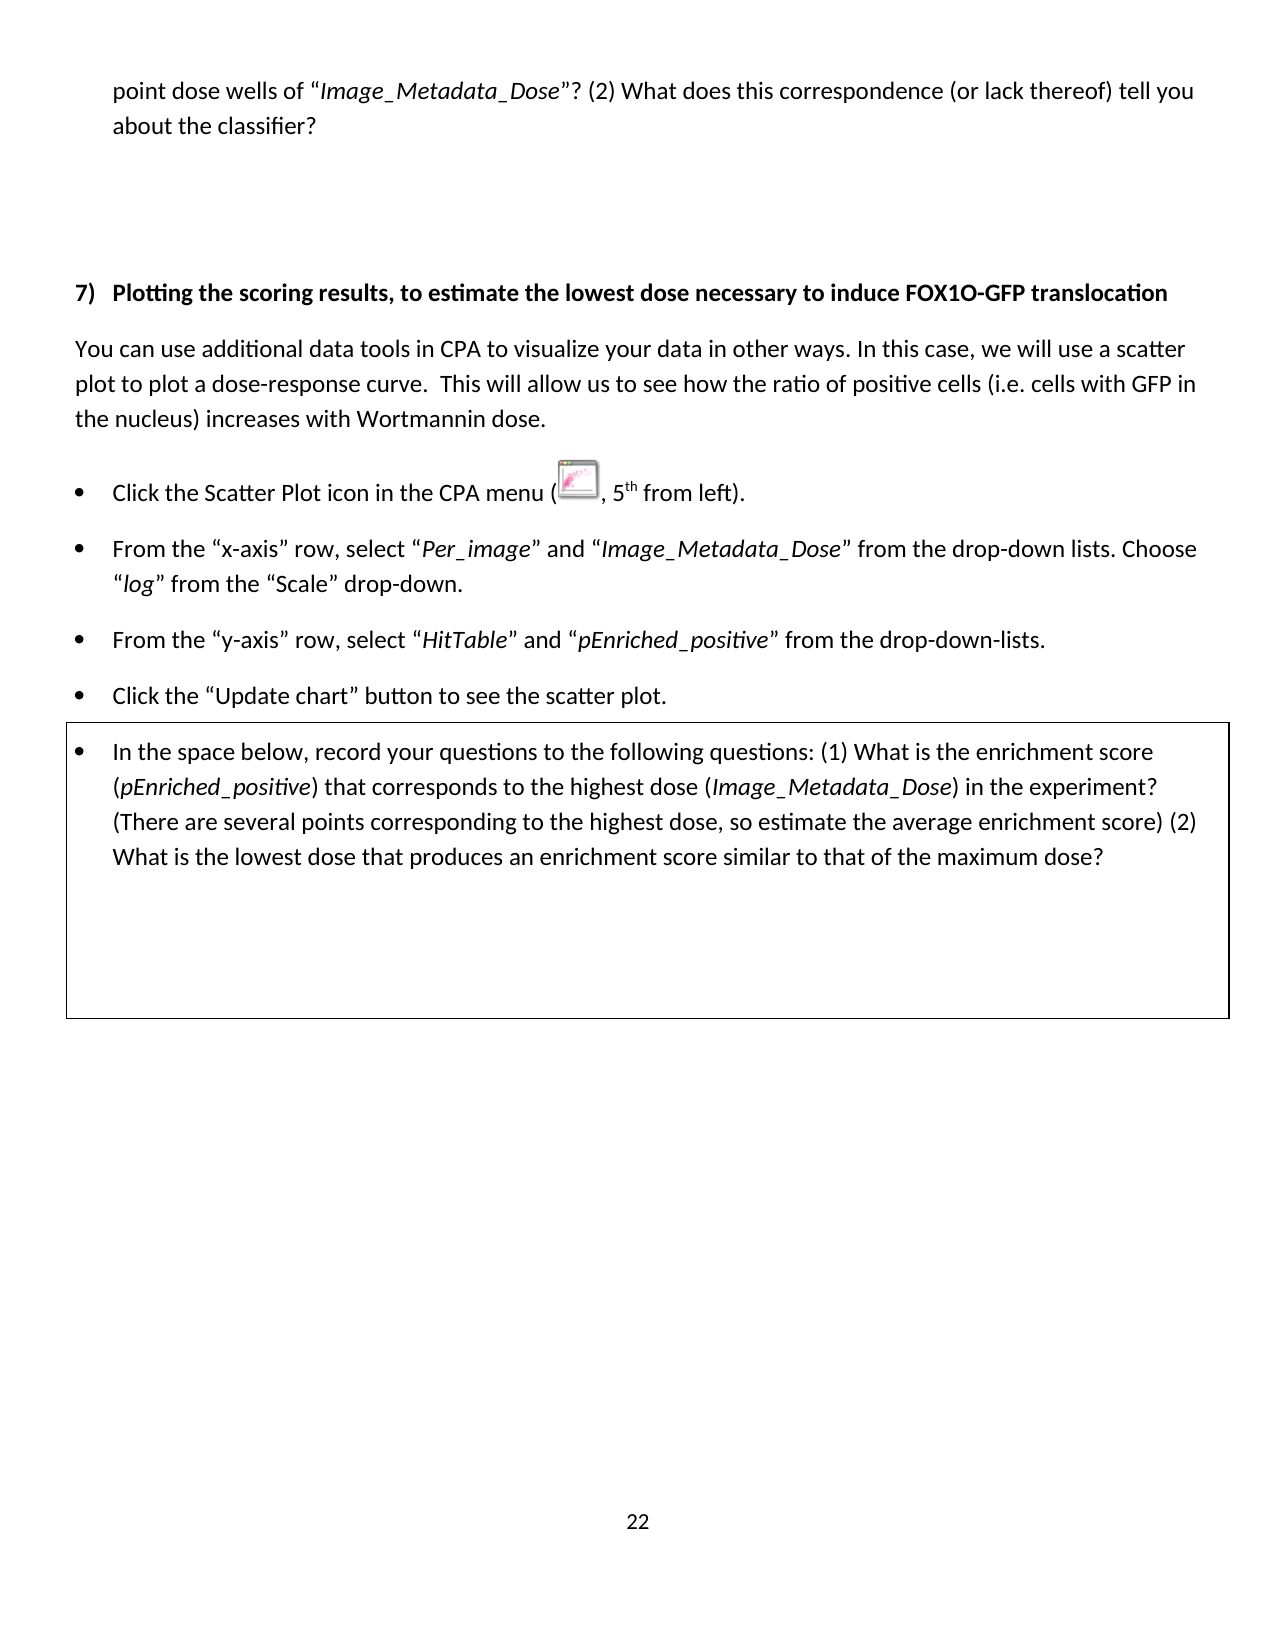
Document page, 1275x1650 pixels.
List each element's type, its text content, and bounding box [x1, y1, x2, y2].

list From the “x-axis” row, select “Per_image” and “Image_Metadata_Dose” from the drop-down lists. Choose “log” from the “Scale” drop-down. [75, 533, 1200, 599]
list From the “y-axis” row, select “HitTable” and “pEnriched_positive” from the drop-down-lists. [75, 624, 1200, 655]
list Click the “Update chart” button to see the scatter plot. [75, 680, 1200, 711]
text You can use additional data tools in CPA to visualize your data in other ways. In this case, we will use a scatter plot to plot a dose-response curve. This will allow us to see how the ratio of positive cells (i.e. cells with GFP in the nucleus) increases with Wortmannin dose. [75, 333, 1200, 434]
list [75, 75, 1200, 141]
list Plotting the scoring results, to estimate the lowest dose necessary to induce FOX1O-GFP translocation [75, 277, 1200, 308]
picture [557, 459, 601, 502]
list In the space below, record your questions to the following questions: (1) What is the enrichment score (pEnriched_positive) that corresponds to the highest dose (Image_Metadata_Dose) in the experiment? (There are several points corresponding to the highest dose, so estimate the average enrichment score) (2) What is the lowest dose that produces an enrichment score similar to that of the maximum dose? [75, 736, 1200, 871]
list Click the Scatter Plot icon in the CPA menu (, 5th from left). [75, 459, 1200, 508]
